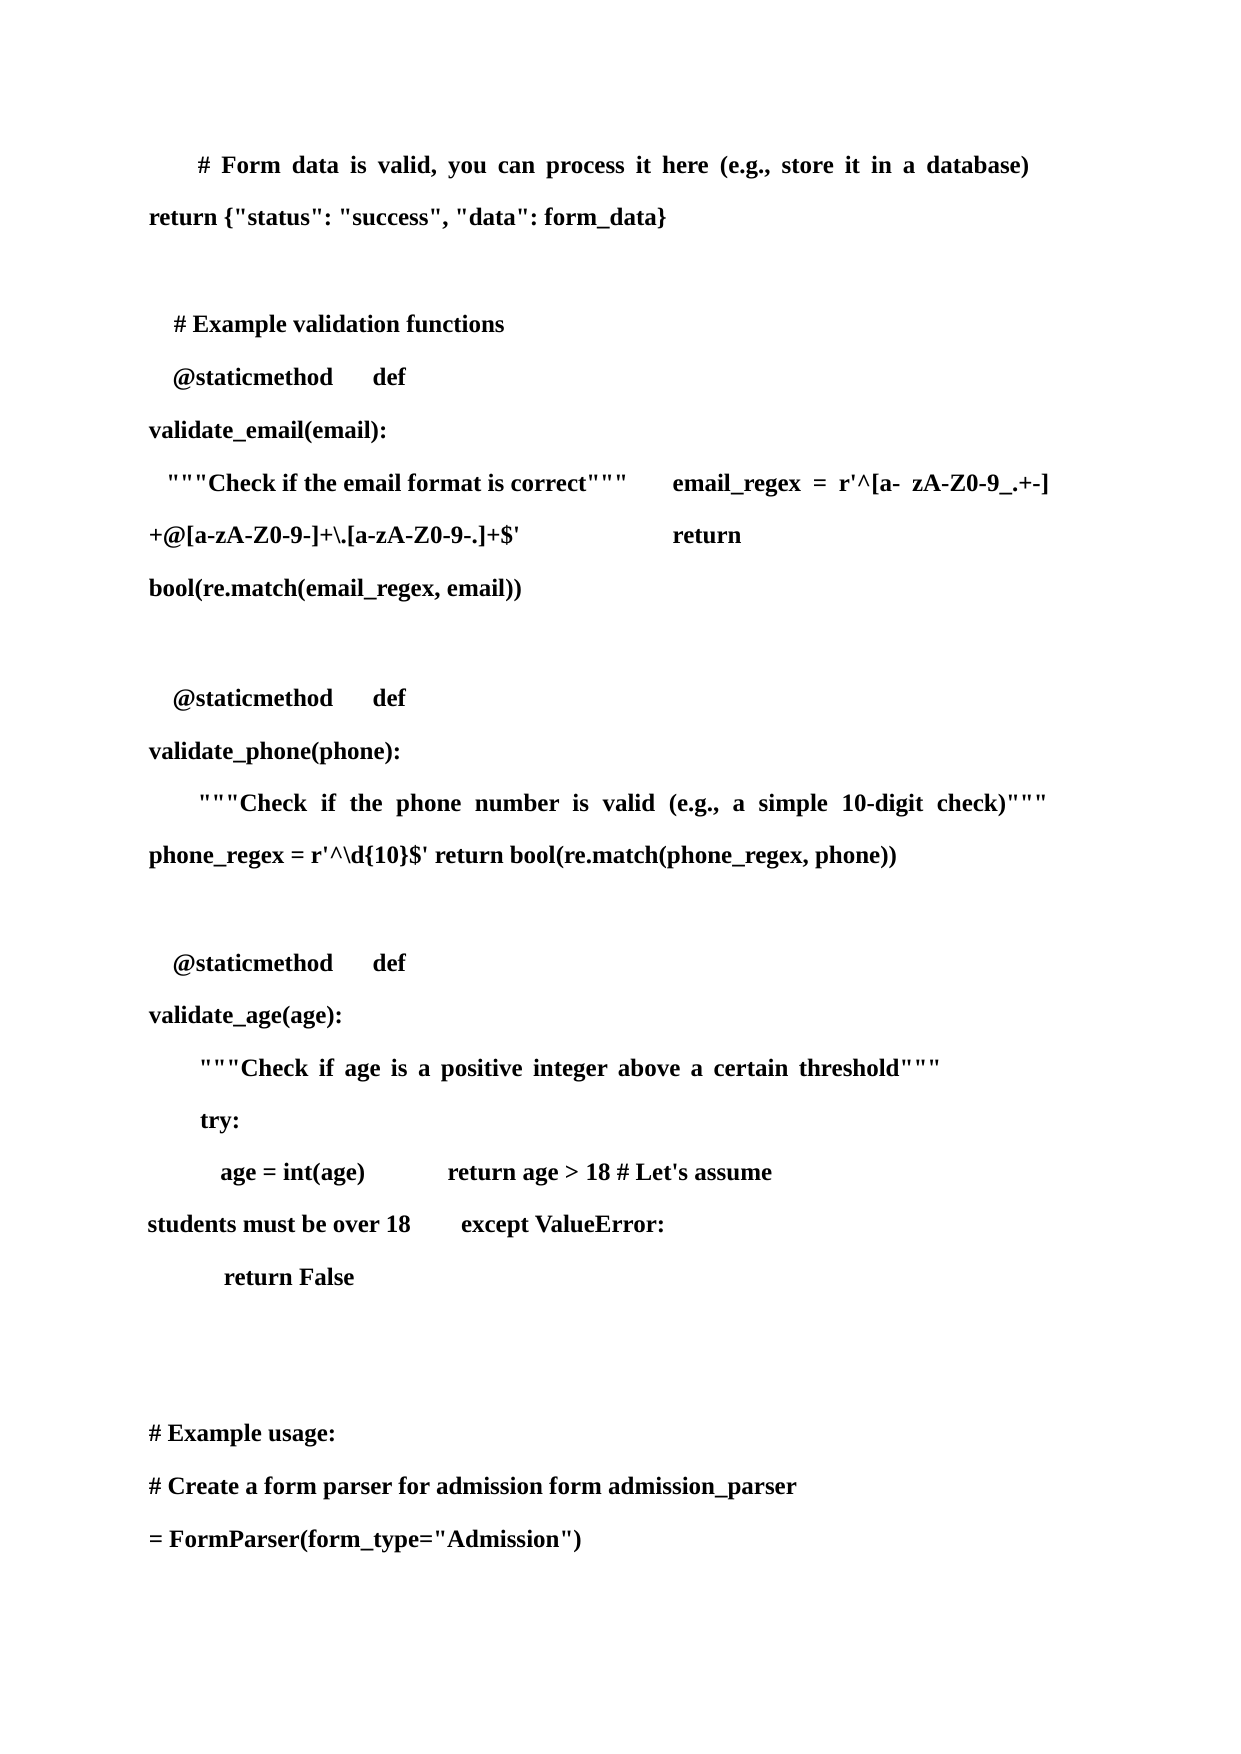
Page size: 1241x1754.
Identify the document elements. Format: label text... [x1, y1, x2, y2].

text """Check if the phone number is valid (e.g., a simple 10-digit check)""" phone_regex = r'^\d{10}$' return bool(re.match(phone_regex, phone)) [148, 788, 1049, 869]
text # Example usage: [148, 1418, 1049, 1447]
text @staticmethod def validate_age(age): [148, 948, 594, 1029]
text # Create a form parser for admission form admission_parser [148, 1471, 1049, 1500]
text # Form data is valid, you can process it here (e.g., store it in a database) return {"status": "success", "data": form_data} [148, 150, 1030, 231]
text # Example validation functions [173, 309, 1049, 338]
text bool(re.match(email_regex, email)) [148, 573, 1049, 602]
text age = int(age) return age > 18 # Let's assume [147, 1157, 1092, 1186]
text students must be over 18 except ValueError: [147, 1209, 1092, 1238]
text return False [224, 1262, 1049, 1291]
text @staticmethod def validate_email(email): [148, 362, 638, 444]
text @staticmethod def validate_phone(phone): [148, 683, 652, 764]
text """Check if age is a positive integer above a certain threshold""" try: [199, 1053, 942, 1133]
text """Check if the email format is correct""" email_regex = r'^[a- zA-Z0-9_.+-]+@[a-zA-Z0-9-]+\.[a-zA-Z0-9-.]+$' return [148, 468, 1049, 549]
text = FormParser(form_type="Admission") [148, 1524, 1049, 1552]
